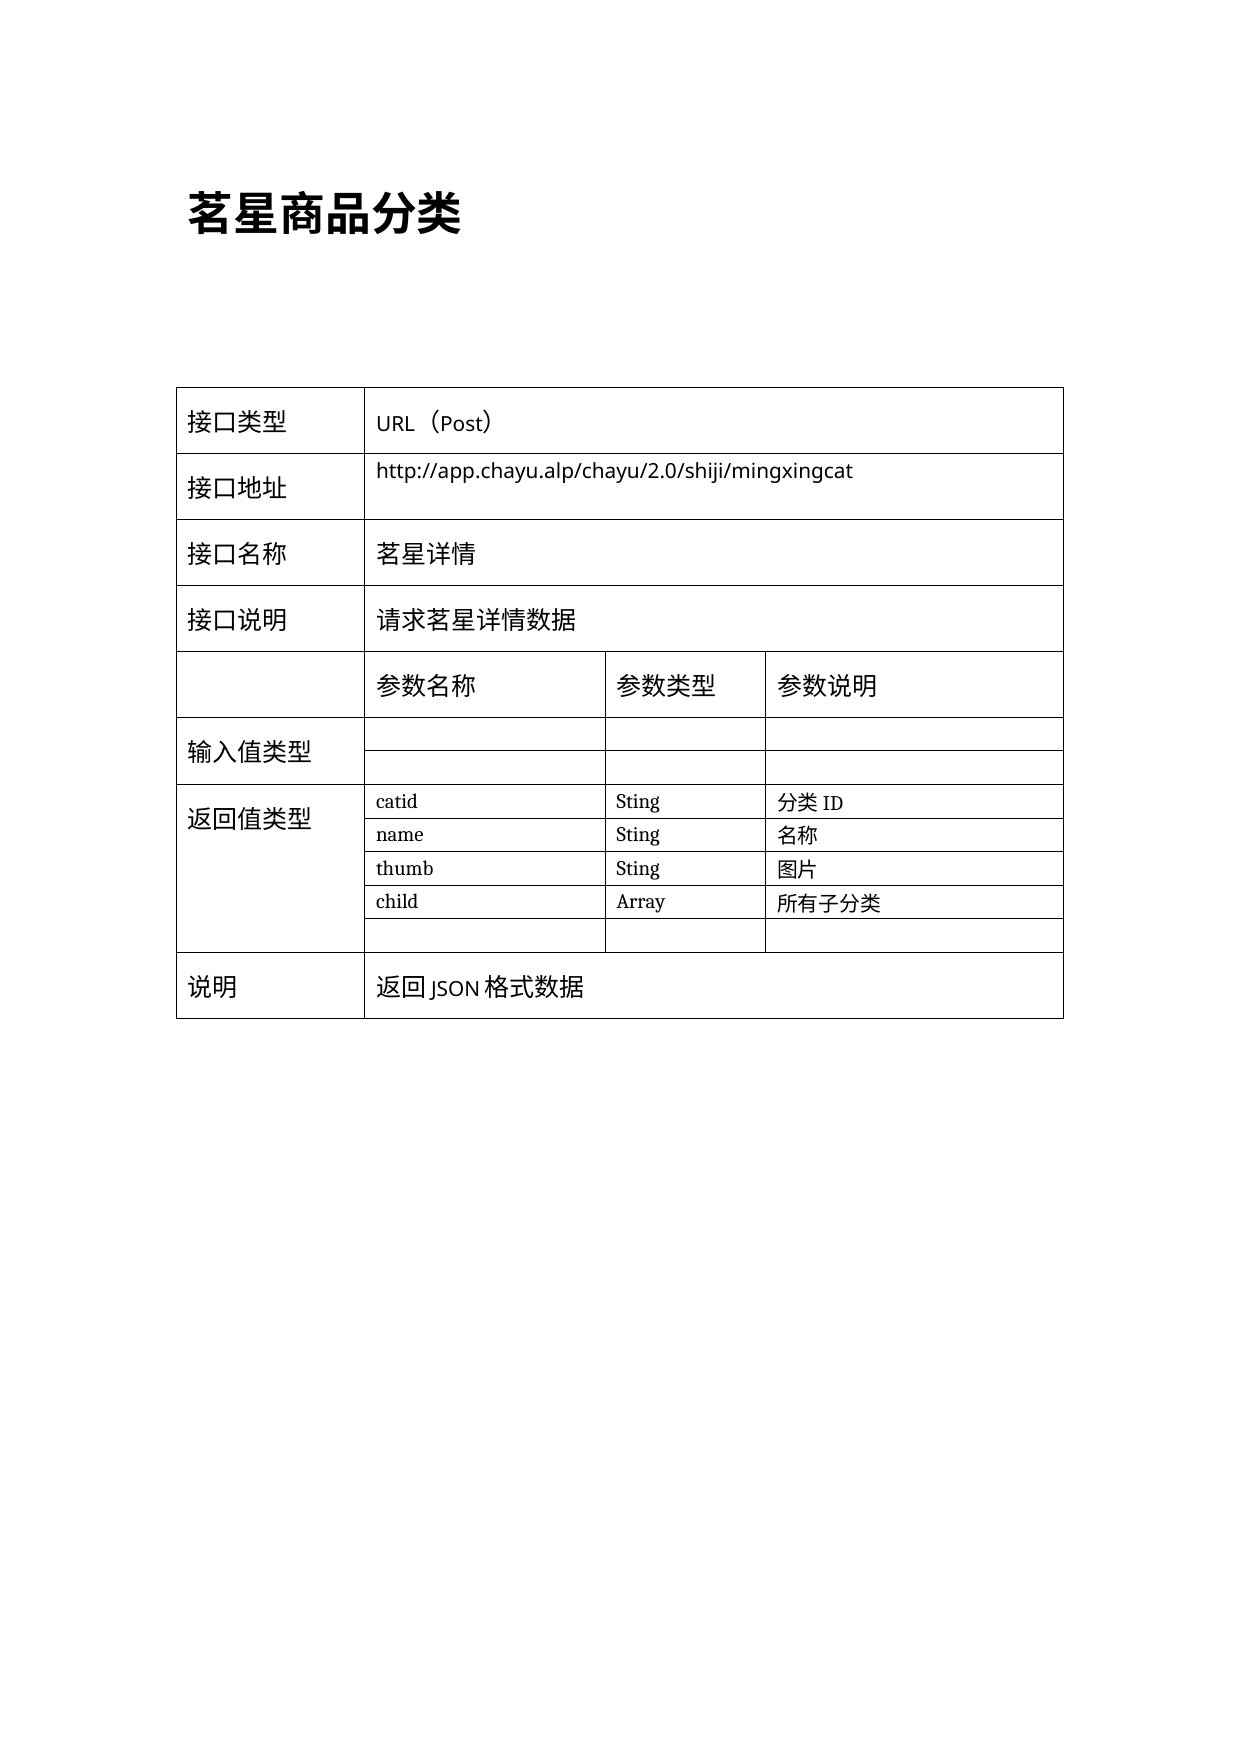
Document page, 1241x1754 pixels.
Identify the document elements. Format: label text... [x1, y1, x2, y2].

table_cell 接口名称 [177, 520, 364, 585]
table_cell [365, 718, 605, 750]
table_cell [365, 751, 605, 784]
table_cell 接口说明 [177, 586, 364, 651]
table_cell [606, 718, 765, 750]
table_cell Sting [606, 852, 765, 884]
table_cell thumb [365, 852, 605, 884]
table_cell 输入值类型 [177, 718, 364, 784]
table_cell [606, 919, 765, 952]
table_cell 请求茗星详情数据 [365, 586, 1063, 651]
table_header 接口类型 [177, 388, 364, 453]
table_cell 返回JSON格式数据 [365, 953, 1063, 1018]
table_cell [365, 919, 605, 952]
table_cell Array [606, 886, 765, 918]
table_cell 名称 [766, 819, 1063, 851]
table_cell 接口地址 [177, 454, 364, 519]
table_cell [766, 718, 1063, 750]
table_cell 说明 [177, 953, 364, 1018]
table_cell [766, 751, 1063, 784]
table_header URL（Post） [365, 388, 1063, 453]
table_cell 返回值类型 [177, 785, 364, 952]
table_cell 分类ID [766, 785, 1063, 817]
table_cell 参数类型 [606, 652, 765, 717]
table_cell name [365, 819, 605, 851]
table_cell [766, 919, 1063, 952]
table_cell 茗星详情 [365, 520, 1063, 585]
table_cell [606, 751, 765, 784]
table_cell http://app.chayu.alp/chayu/2.0/shiji/mingxingcat [365, 454, 1063, 519]
table_cell Sting [606, 785, 765, 817]
table_cell child [365, 886, 605, 918]
subtitle 茗星商品分类 [187, 162, 1053, 259]
table_cell 图片 [766, 852, 1063, 884]
table_cell 参数名称 [365, 652, 605, 717]
table_cell 参数说明 [766, 652, 1063, 717]
table_cell catid [365, 785, 605, 817]
table_cell [177, 652, 364, 717]
table_cell 所有子分类 [766, 886, 1063, 918]
table_cell Sting [606, 819, 765, 851]
